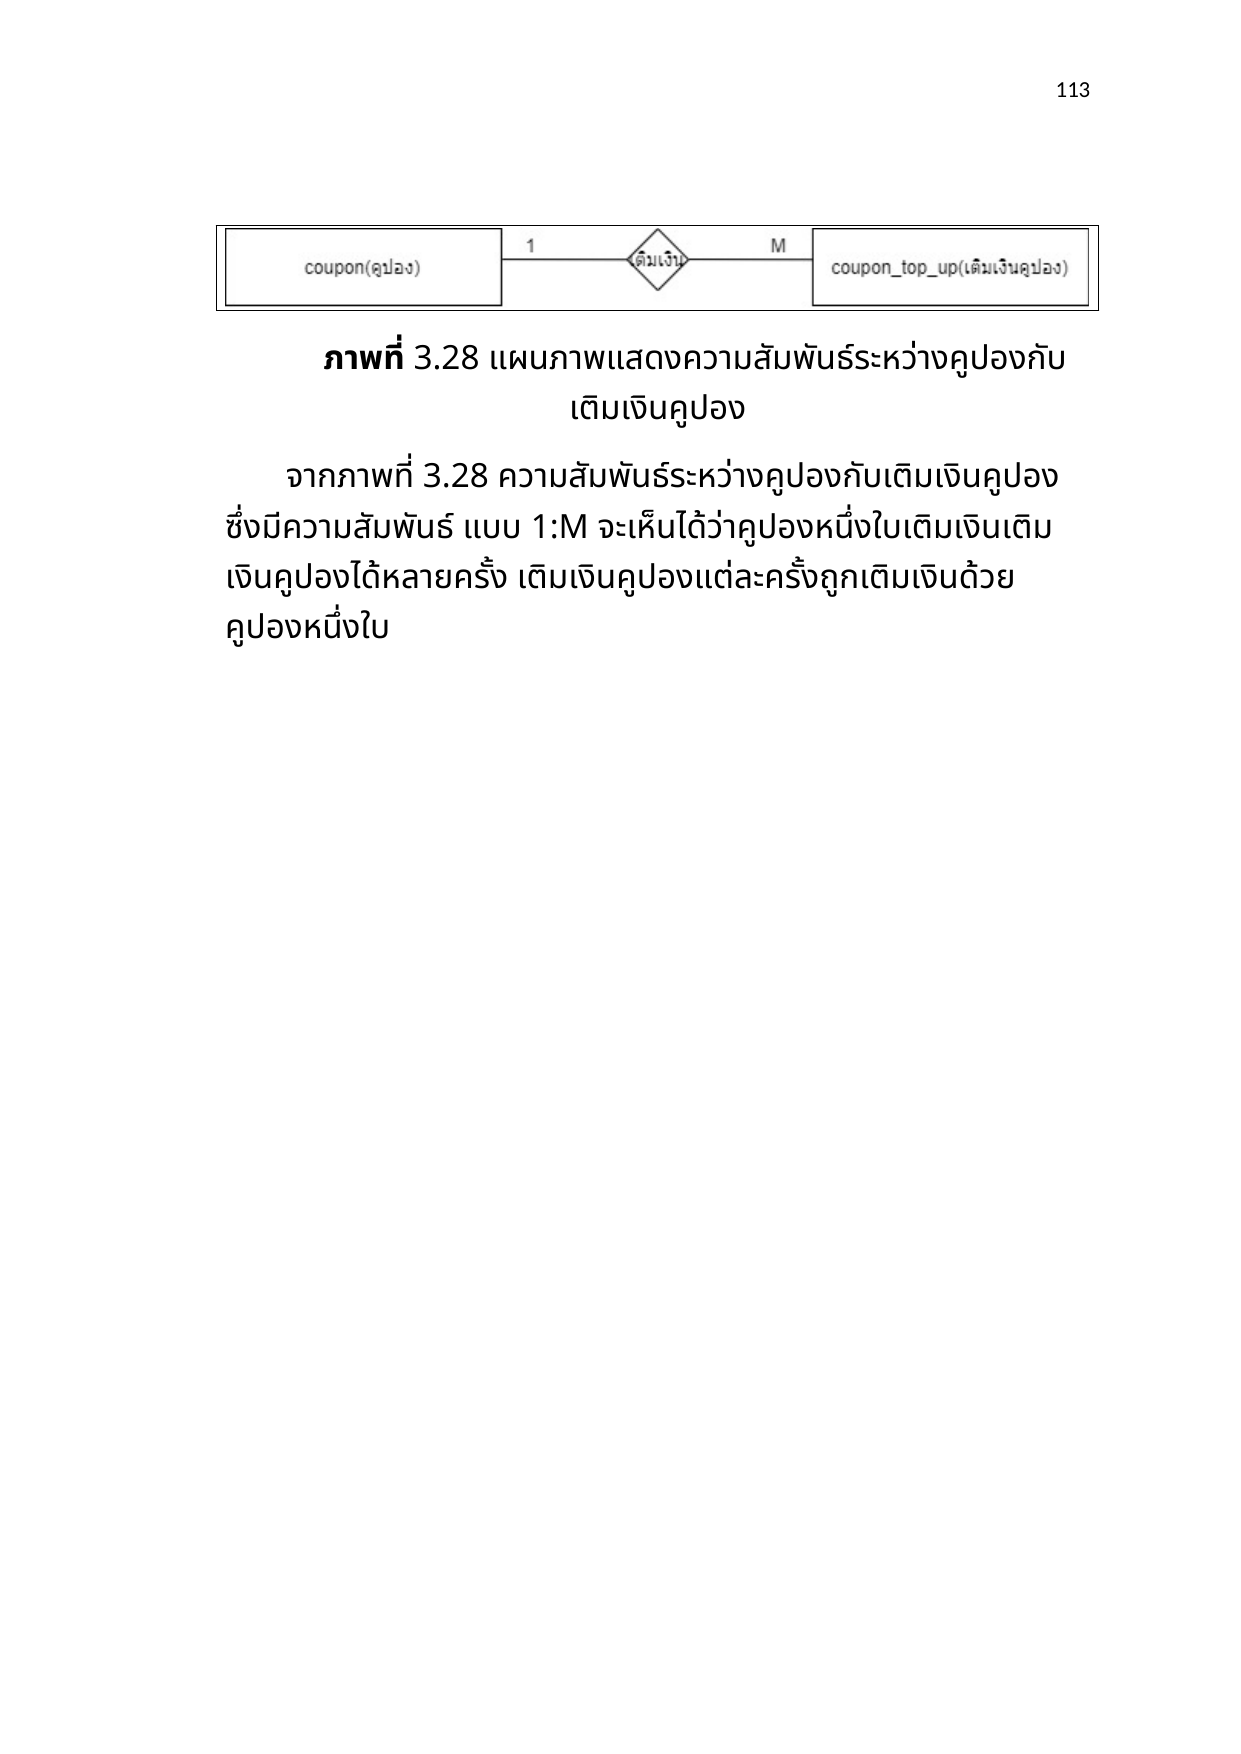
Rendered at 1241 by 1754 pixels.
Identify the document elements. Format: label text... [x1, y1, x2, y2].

text จากภาพที่ 3.28 ความสัมพันธ์ระหว่างคูปองกับเติมเงินคูปอง ซึ่งมีความสัมพันธ์ แบบ 1:M จะเห็นได้ว่าคูปองหนึ่งใบเติมเงินเติมเงินคูปองได้หลายครั้ง เติมเงินคูปองแต่ละครั้งถูกเติมเงินด้วยคูปองหนึ่งใบ [225, 452, 1090, 654]
text ภาพที่ 3.28 แผนภาพแสดงความสัมพันธ์ระหว่างคูปองกับเติมเงินคูปอง [225, 334, 1090, 435]
picture [225, 228, 1089, 308]
